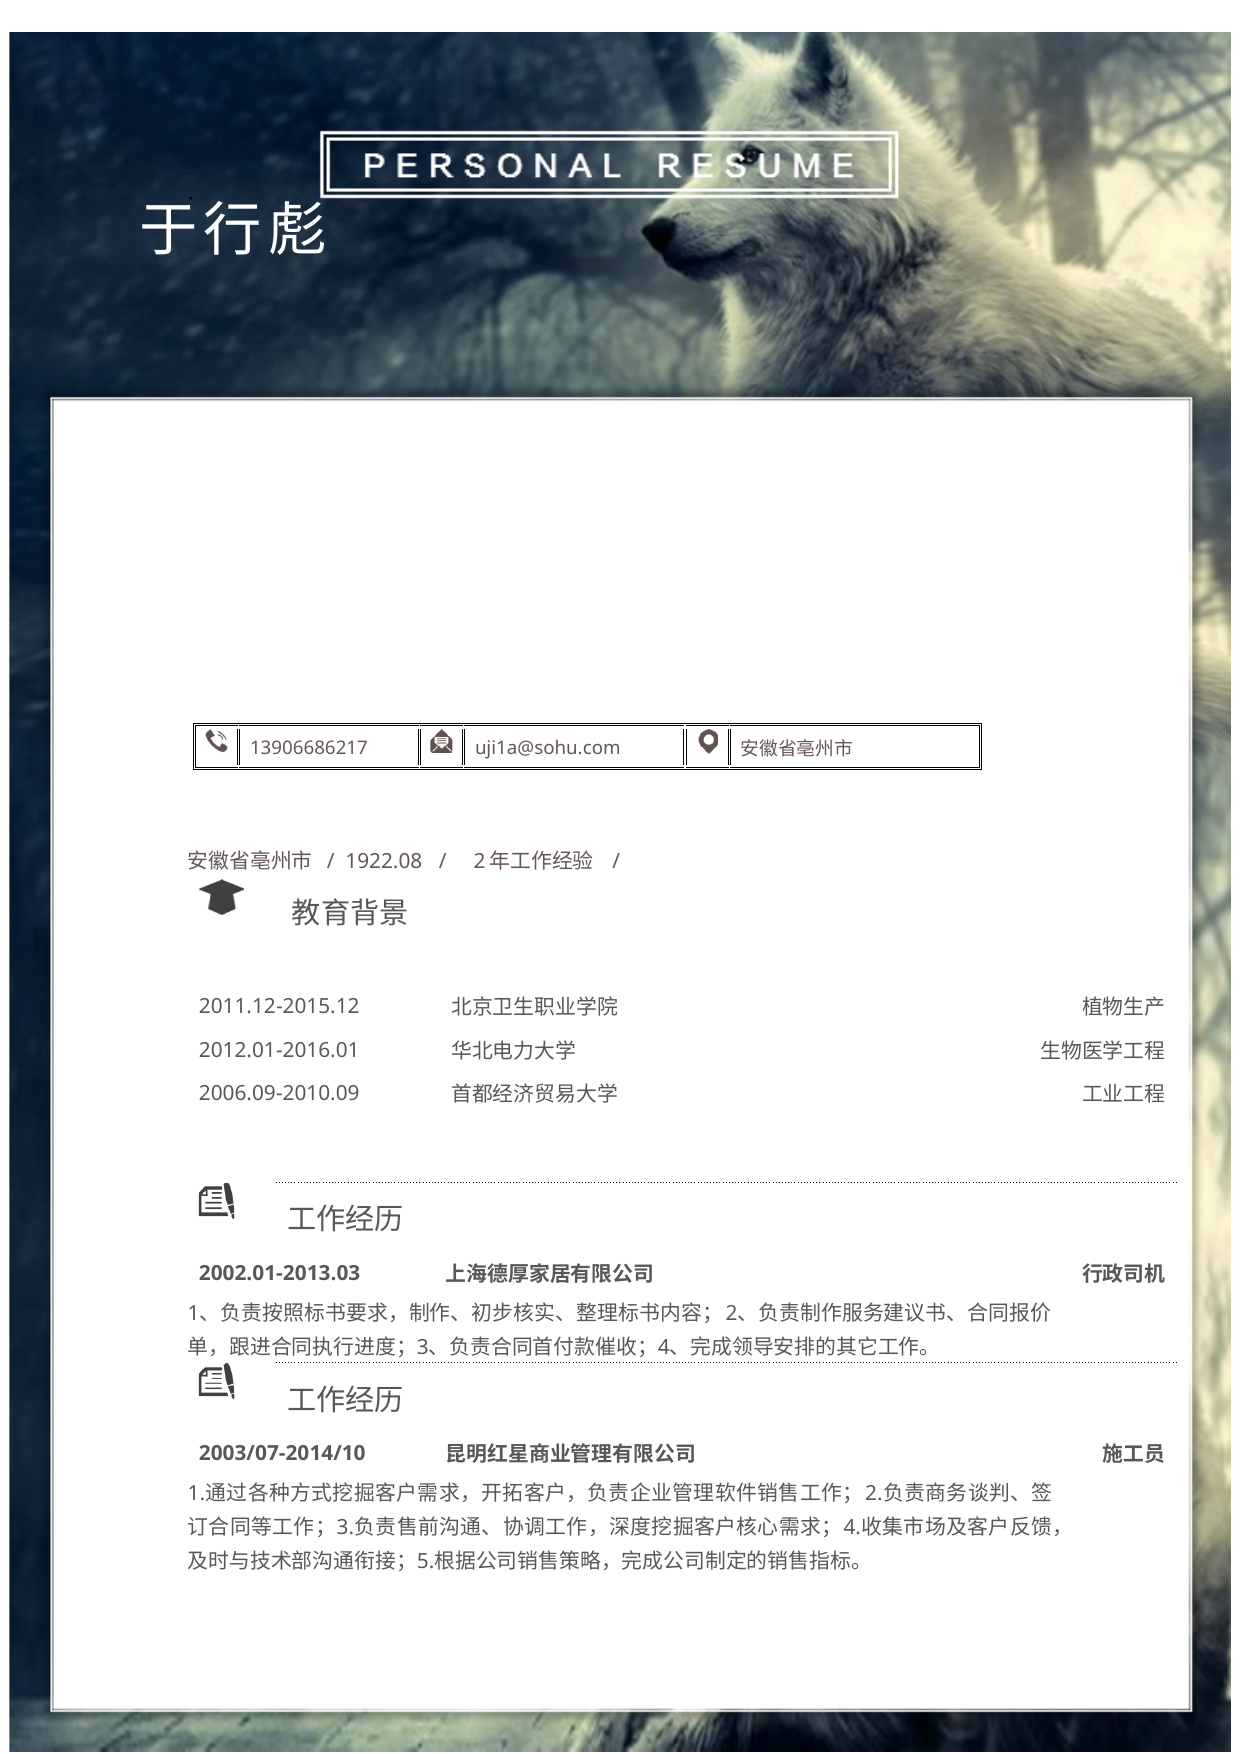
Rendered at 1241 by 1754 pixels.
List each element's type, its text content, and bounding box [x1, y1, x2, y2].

text · [187, 164, 1053, 232]
table_header [188, 1182, 276, 1251]
table_header 施工员 [847, 1431, 1176, 1474]
table_header 2006.09-2010.09 [188, 1071, 434, 1114]
table_header 工业工程 [847, 1071, 1176, 1114]
text 安徽省亳州市 / 1922.08 / 2年工作经验 / [187, 843, 1053, 877]
table_header [196, 726, 238, 767]
table_header 行政司机 [847, 1251, 1176, 1294]
text 1、负责按照标书要求，制作、初步核实、整理标书内容；2、负责制作服务建议书、合同报价单，跟进合同执行进度；3、负责合同首付款催收；4、完成领导安排的其它工作。 [187, 1294, 1053, 1362]
table_header 植物生产 [847, 984, 1176, 1027]
table_header 2012.01-2016.01 [188, 1028, 434, 1071]
table_header 生物医学工程 [847, 1028, 1176, 1071]
table_header 北京卫生职业学院 [434, 984, 847, 1027]
table_header [188, 877, 280, 950]
table_header [685, 726, 729, 767]
table_header 上海德厚家居有限公司 [434, 1251, 847, 1294]
table_header 2003/07-2014/10 [188, 1431, 434, 1474]
picture [9, 32, 1231, 1752]
table_header [419, 726, 463, 767]
table_header 2011.12-2015.12 [188, 984, 434, 1027]
table_header 工作经历 [276, 1182, 1176, 1251]
table_header 安徽省亳州市 [729, 726, 979, 767]
table_header 2002.01-2013.03 [188, 1251, 434, 1294]
text 1.通过各种方式挖掘客户需求，开拓客户，负责企业管理软件销售工作；2.负责商务谈判、签订合同等工作；3.负责售前沟通、协调工作，深度挖掘客户核心需求；4.收集市场及客户反馈，及时与技术部沟通衔接；5.根据公司销售策略，完成公司制定的销售指标。 [187, 1474, 1053, 1576]
table_header [188, 1362, 276, 1431]
table_header 教育背景 [280, 877, 1177, 950]
table_header 13906686217 [239, 726, 419, 767]
table_header 工作经历 [276, 1362, 1176, 1431]
table_header uji1a@sohu.com [464, 724, 685, 767]
table_header 昆明红星商业管理有限公司 [434, 1431, 847, 1474]
table_header 华北电力大学 [434, 1028, 847, 1071]
table_header 首都经济贸易大学 [434, 1071, 847, 1114]
